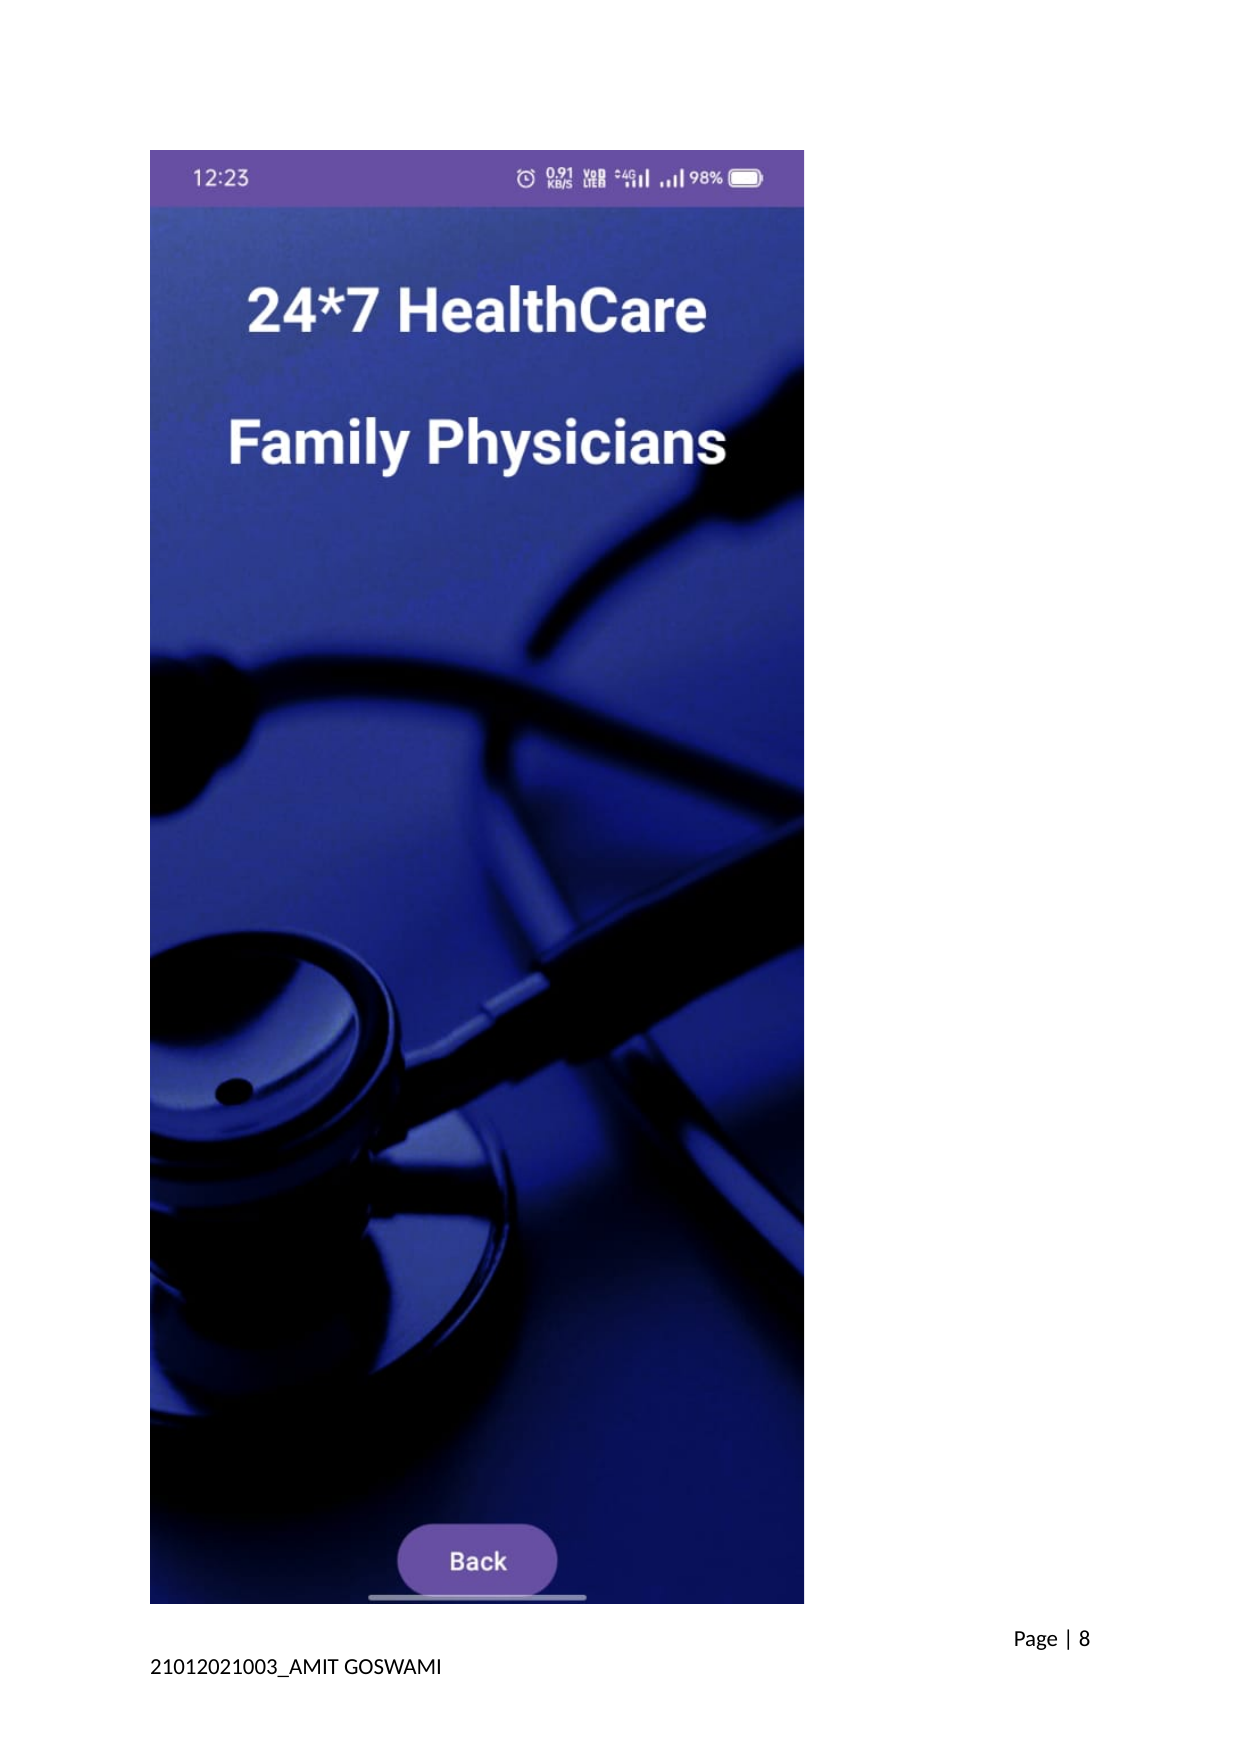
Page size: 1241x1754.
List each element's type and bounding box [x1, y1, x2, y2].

picture [150, 150, 805, 1604]
